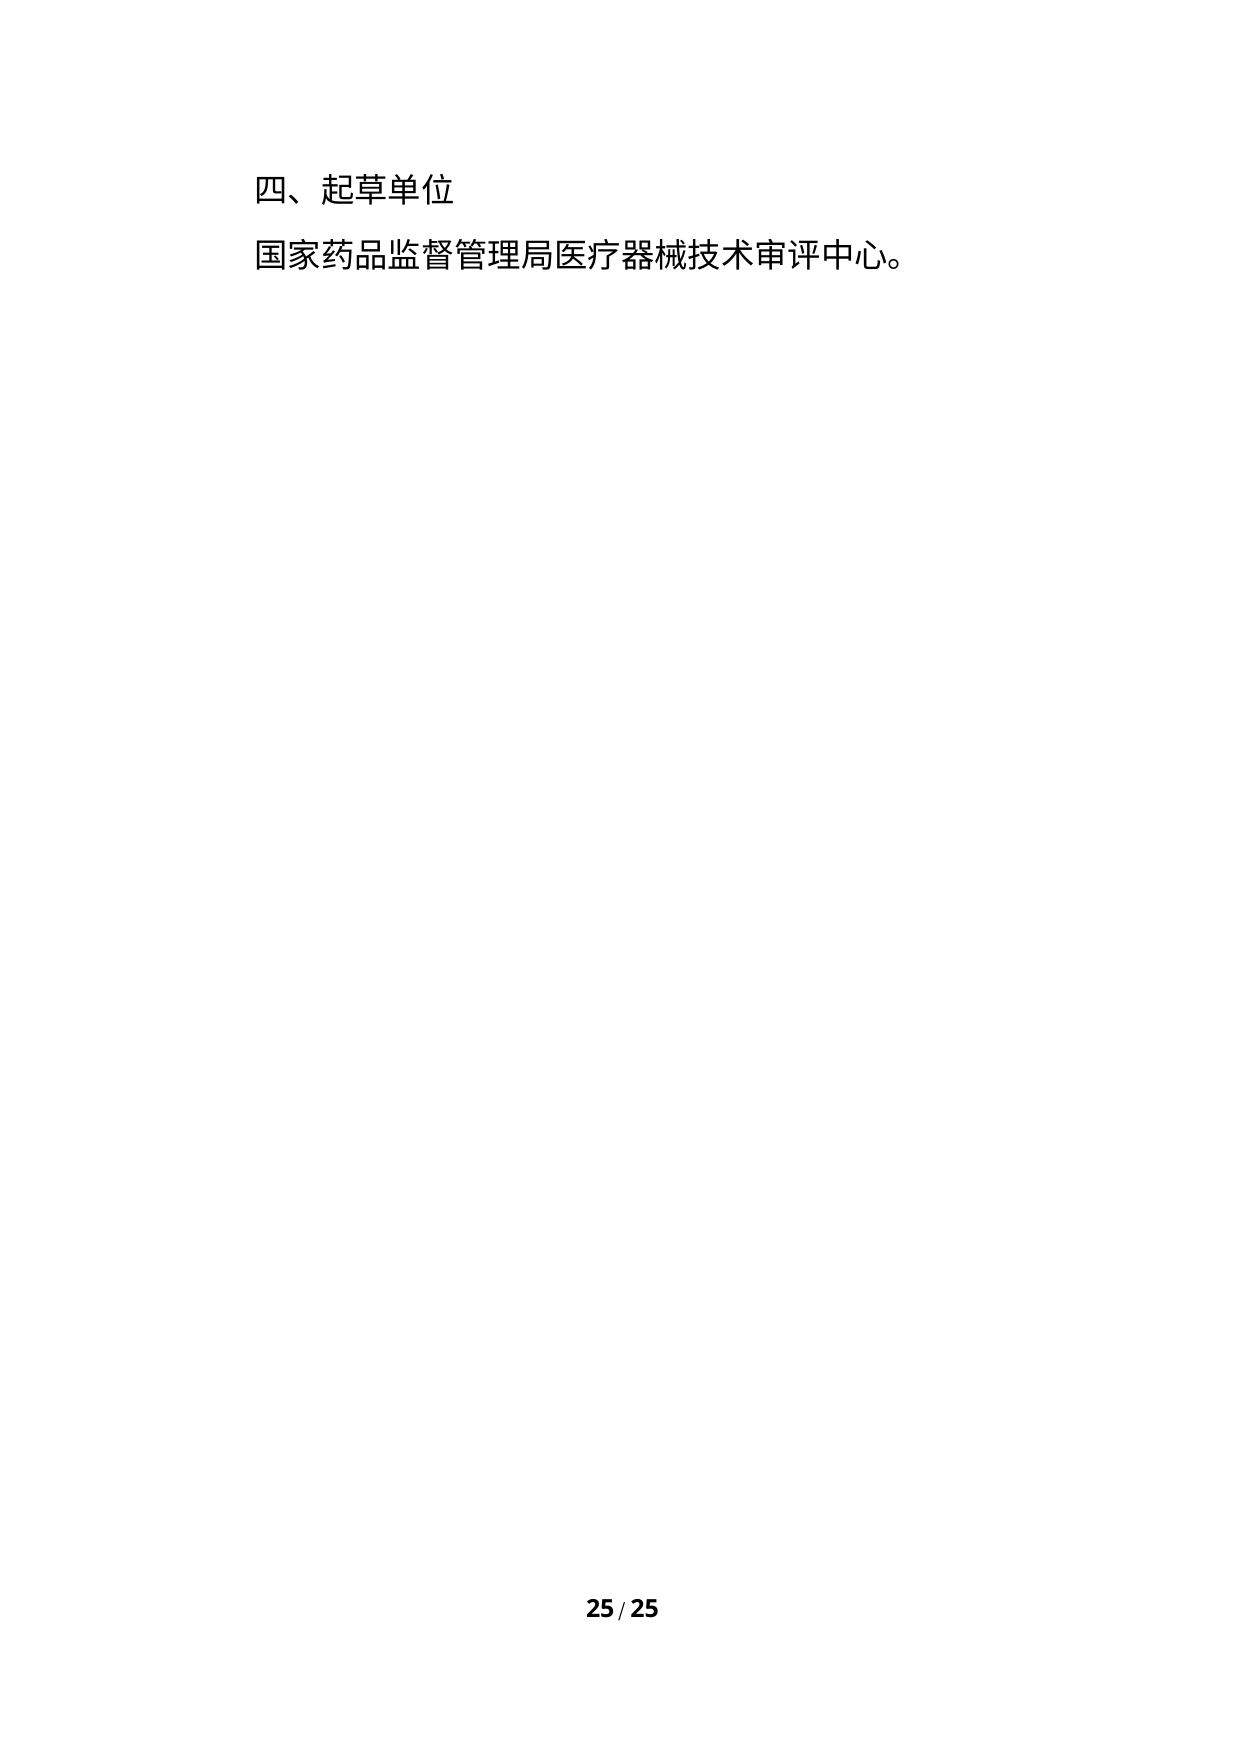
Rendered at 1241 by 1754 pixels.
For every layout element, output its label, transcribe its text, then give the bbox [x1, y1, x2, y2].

text 四、起草单位 [187, 156, 1053, 221]
text 国家药品监督管理局医疗器械技术审评中心。 [187, 221, 1053, 286]
